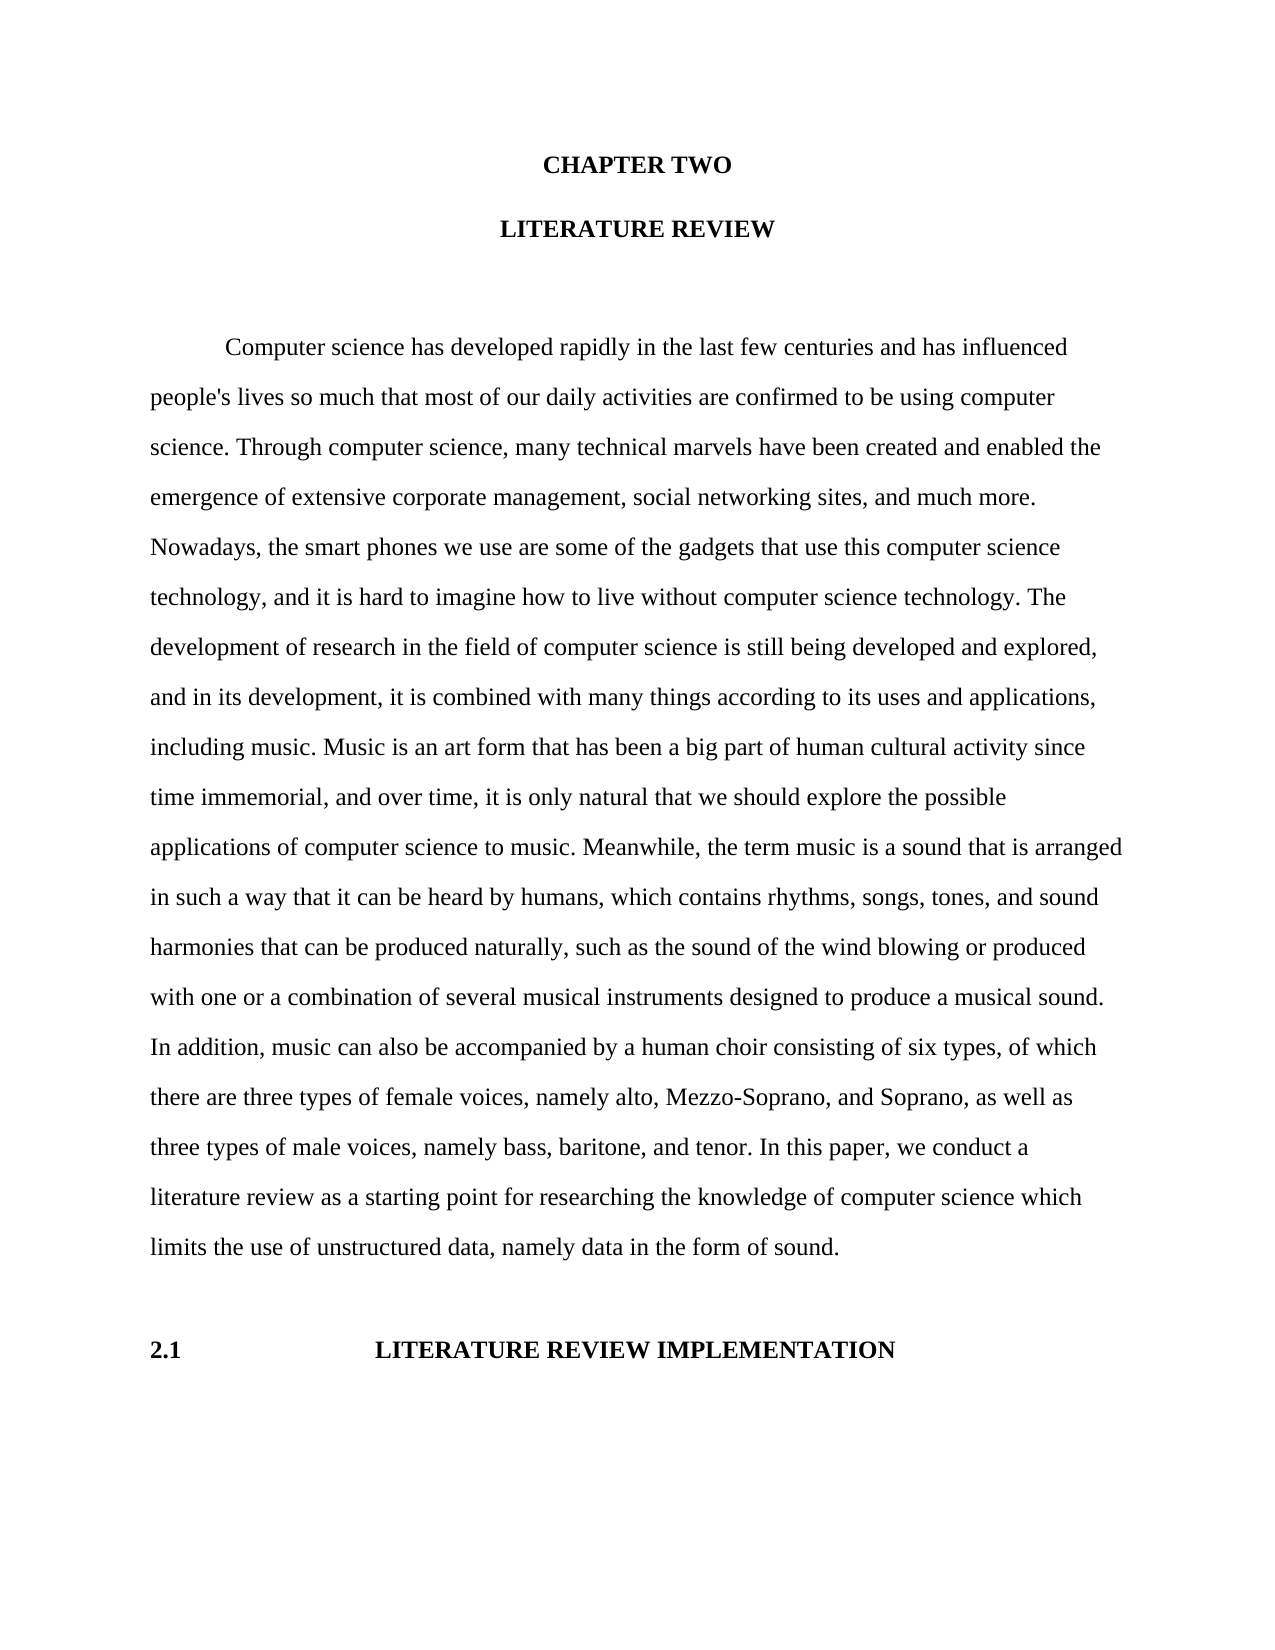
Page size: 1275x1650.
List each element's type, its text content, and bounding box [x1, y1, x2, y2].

text LITERATURE REVIEW [150, 214, 1125, 243]
text 2.1 LITERATURE REVIEW IMPLEMENTATION [150, 1314, 1125, 1364]
text Computer science has developed rapidly in the last few centuries and has influenced people's lives so much that most of our daily activities are confirmed to be using computer science. Through computer science, many technical marvels have been created and enabled the emergence of extensive corporate management, social networking sites, and much more. Nowadays, the smart phones we use are some of the gadgets that use this computer science technology, and it is hard to imagine how to live without computer science technology. The development of research in the field of computer science is still being developed and explored, and in its development, it is combined with many things according to its uses and applications, including music. Music is an art form that has been a big part of human cultural activity since time immemorial, and over time, it is only natural that we should explore the possible applications of computer science to music. Meanwhile, the term music is a sound that is arranged in such a way that it can be heard by humans, which contains rhythms, songs, tones, and sound harmonies that can be produced naturally, such as the sound of the wind blowing or produced with one or a combination of several musical instruments designed to produce a musical sound. In addition, music can also be accompanied by a human choir consisting of six types, of which there are three types of female voices, namely alto, Mezzo-Soprano, and Soprano, as well as three types of male voices, namely bass, baritone, and tenor. In this paper, we conduct a literature review as a starting point for researching the knowledge of computer science which limits the use of unstructured data, namely data in the form of sound. [150, 311, 1125, 1261]
text CHAPTER TWO [150, 150, 1125, 179]
